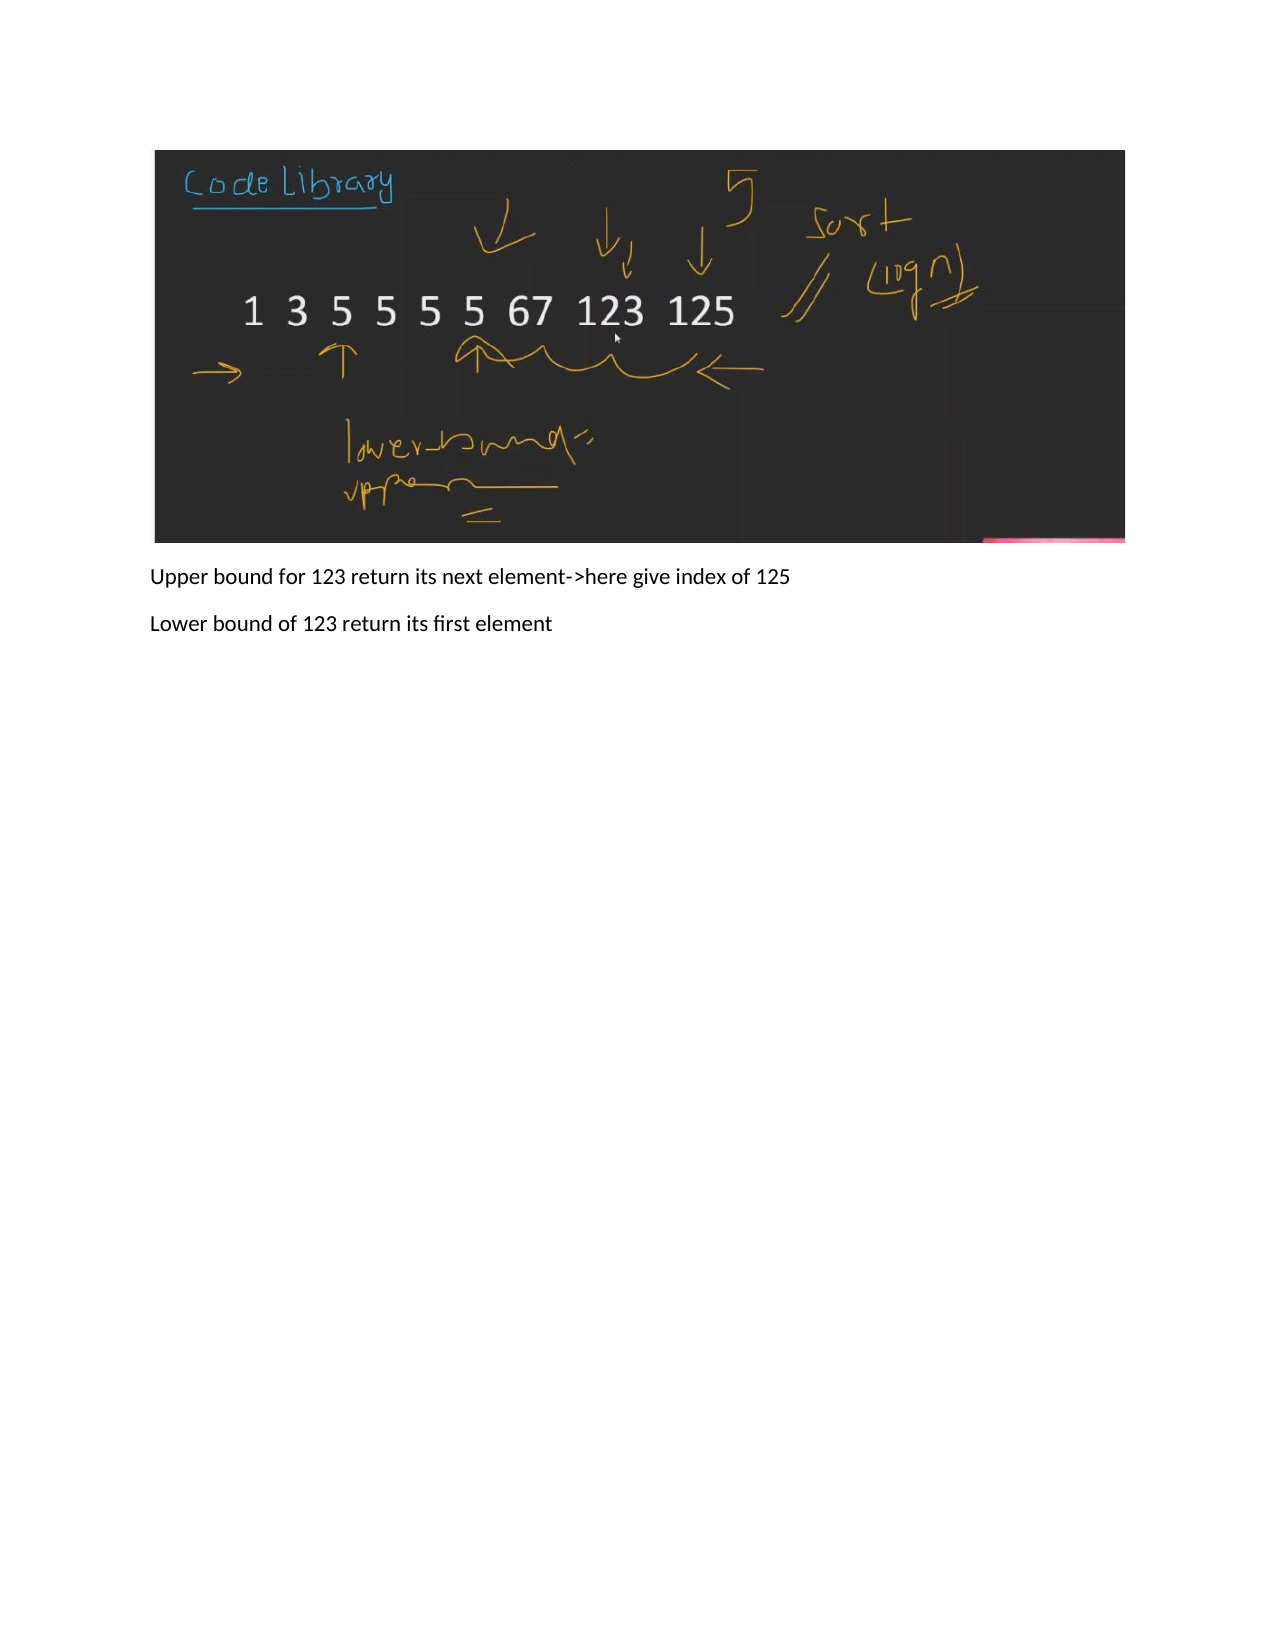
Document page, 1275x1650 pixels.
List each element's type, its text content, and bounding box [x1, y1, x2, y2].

picture [150, 150, 1125, 543]
text Lower bound of 123 return its first element [150, 609, 1125, 637]
text Upper bound for 123 return its next element->here give index of 125 [150, 562, 1125, 590]
